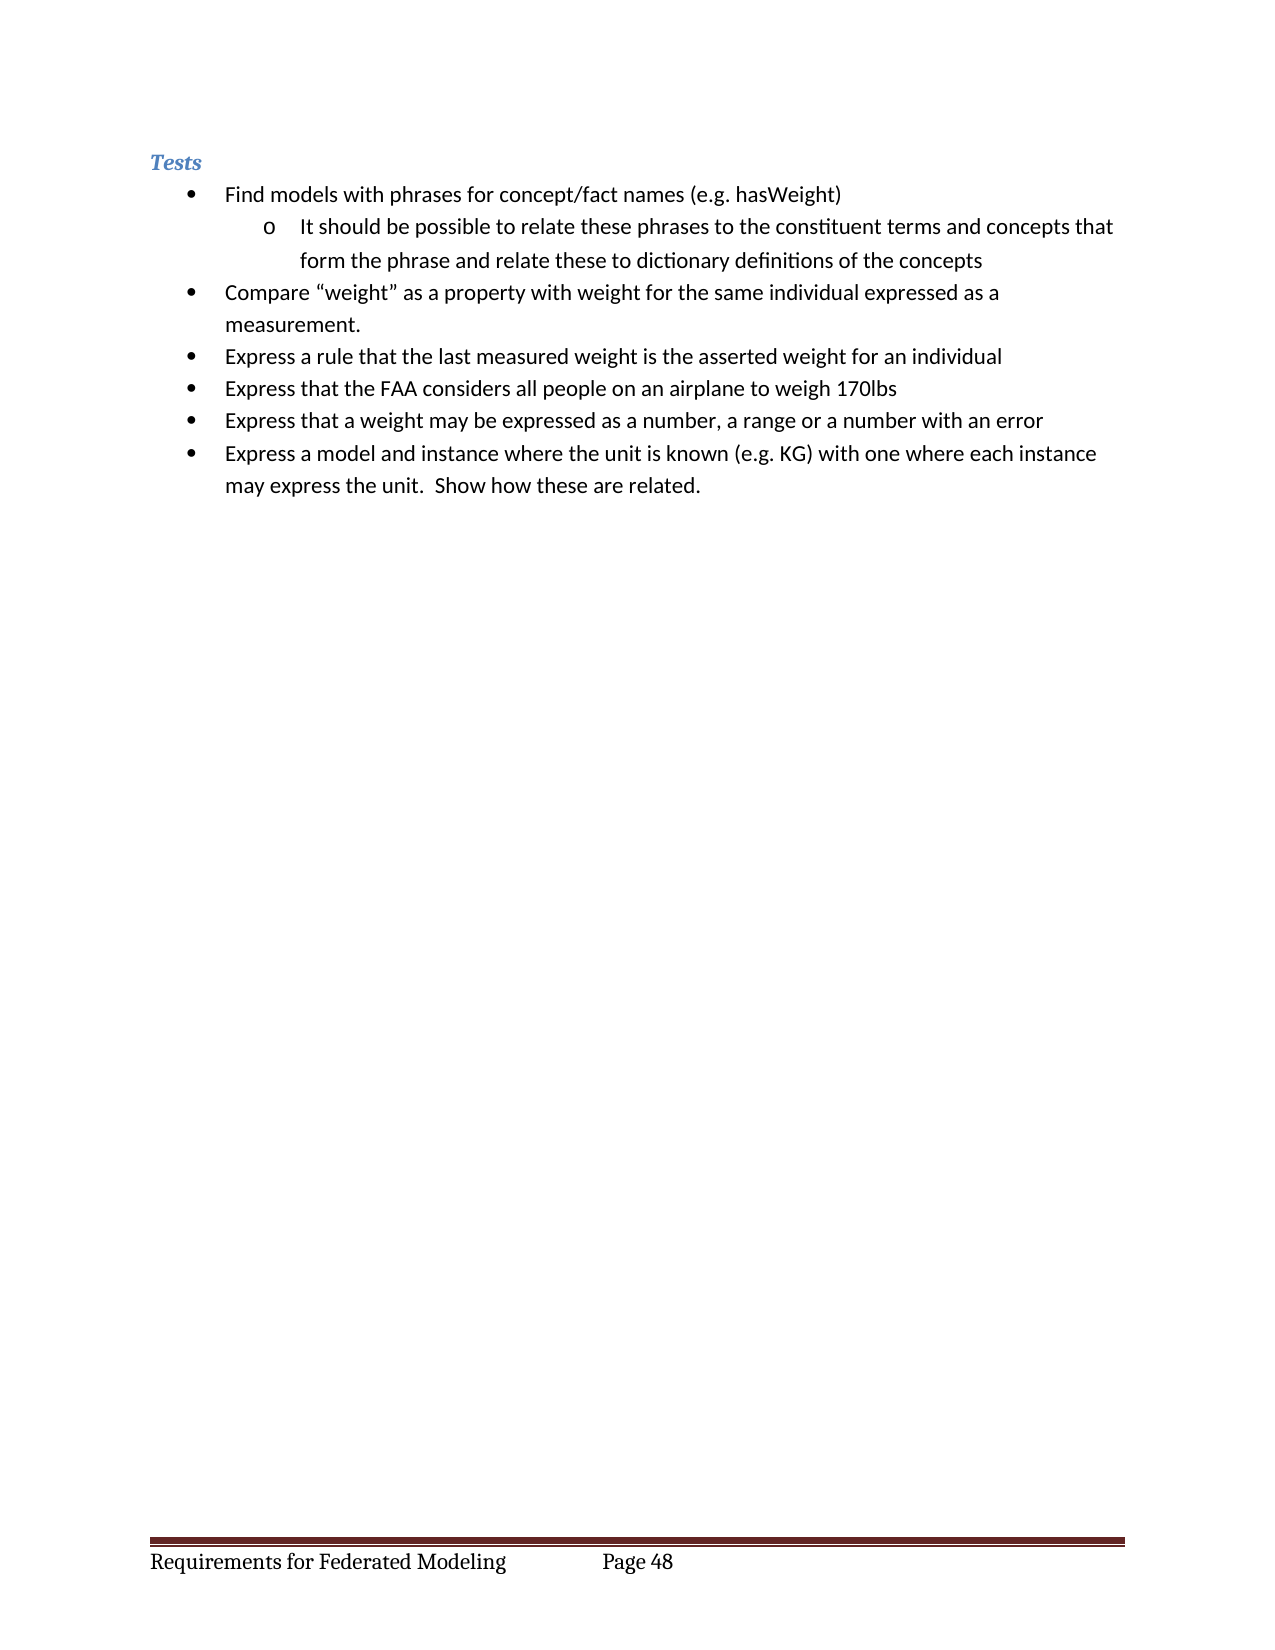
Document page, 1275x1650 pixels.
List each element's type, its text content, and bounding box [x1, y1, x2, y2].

subtitle Tests [150, 150, 1125, 176]
list Express a model and instance where the unit is known (e.g. KG) with one where each instance may express the unit. Show how these are related. [187, 439, 1125, 499]
list Express a rule that the last measured weight is the asserted weight for an individual [187, 342, 1125, 370]
list Express that a weight may be expressed as a number, a range or a number with an error [187, 407, 1125, 435]
list It should be possible to relate these phrases to the constituent terms and concepts that form the phrase and relate these to dictionary definitions of the concepts [262, 212, 1125, 274]
list Compare “weight” as a property with weight for the same individual expressed as a measurement. [187, 278, 1125, 338]
list Express that the FAA considers all people on an airplane to weigh 170lbs [187, 374, 1125, 402]
list Find models with phrases for concept/fact names (e.g. hasWeight) [187, 180, 1125, 208]
